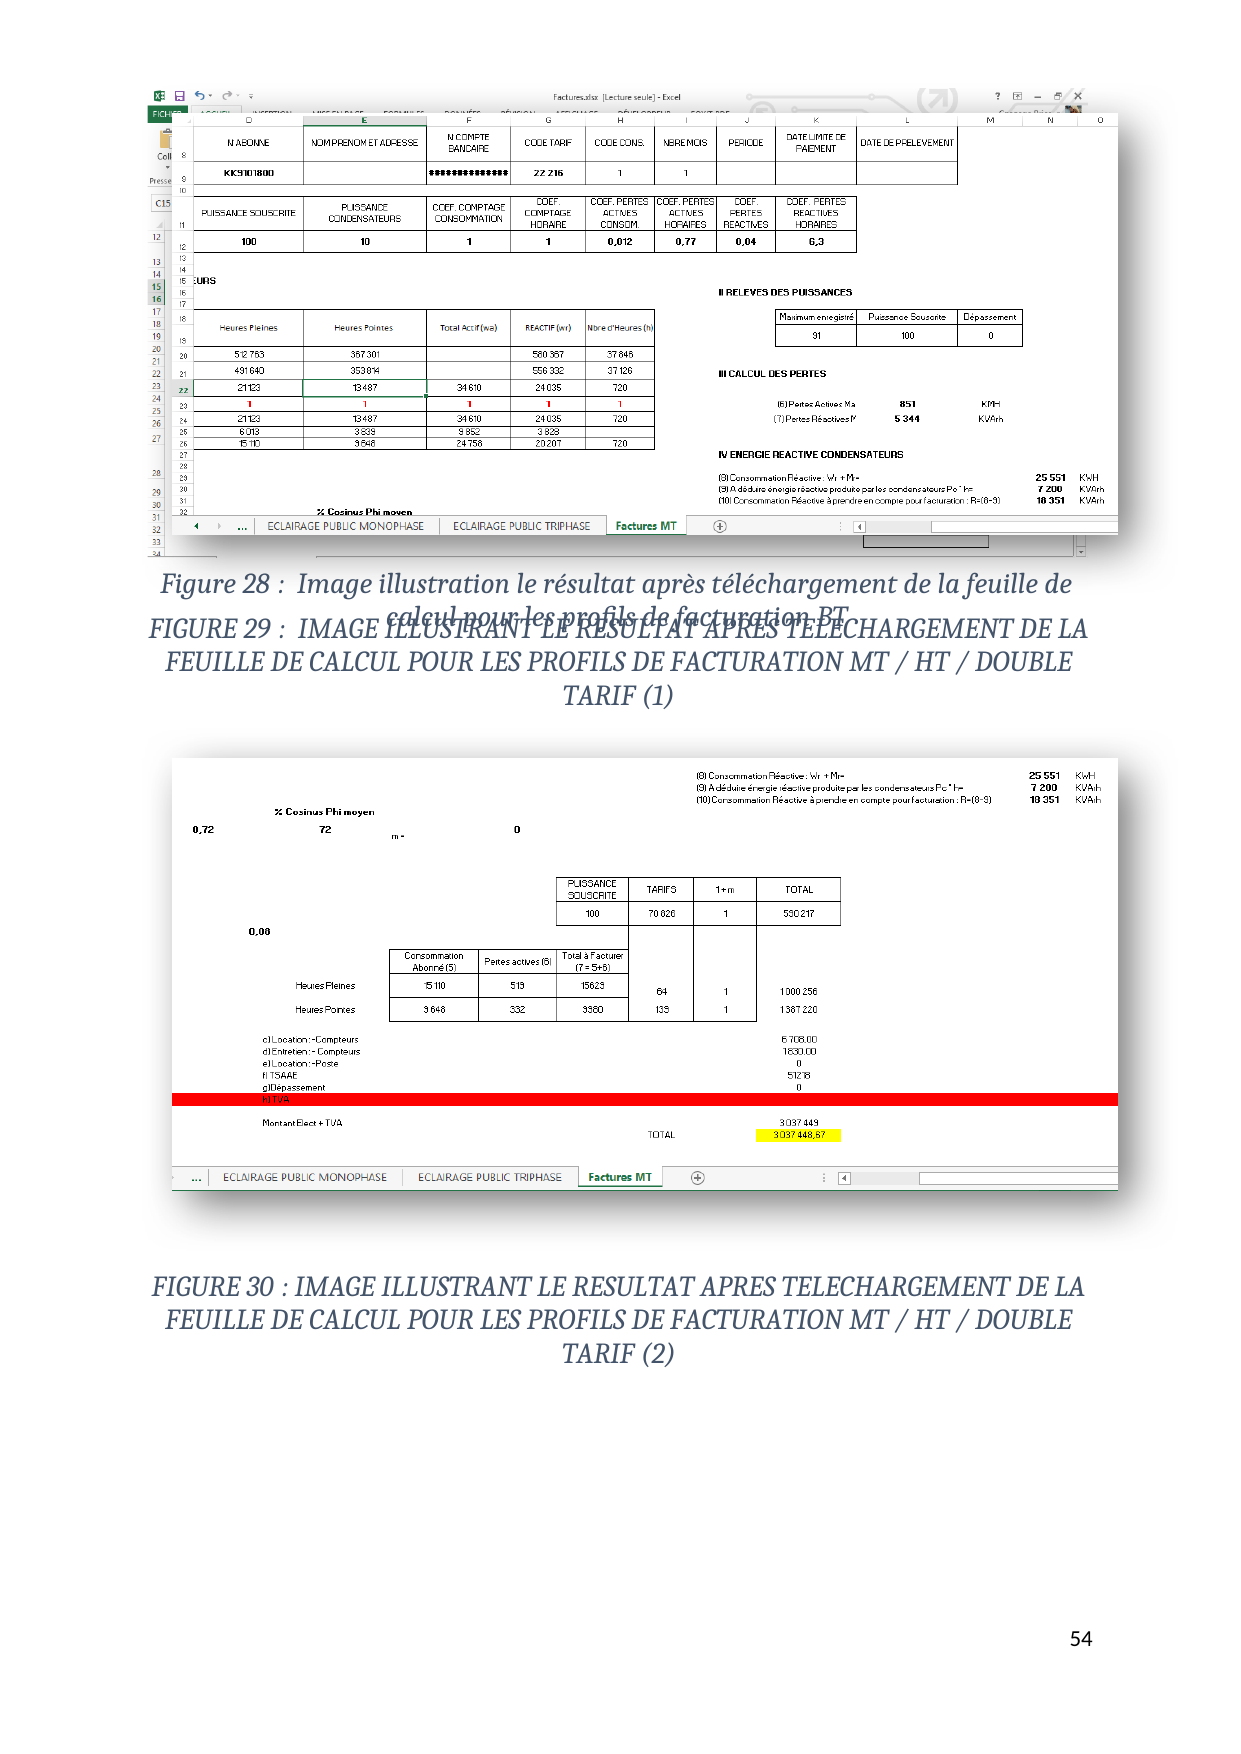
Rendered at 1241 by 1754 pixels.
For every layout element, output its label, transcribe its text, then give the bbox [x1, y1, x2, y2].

text FIGURE 29 : IMAGE ILLUSTRANT LE RESULTAT APRES TELECHARGEMENT DE LA FEUILLE DE CALCUL POUR LES PROFILS DE FACTURATION MT / HT / DOUBLE TARIF (1) [148, 612, 1092, 712]
text FIGURE 30 : IMAGE ILLUSTRANT LE RESULTAT APRES TELECHARGEMENT DE LA FEUILLE DE CALCUL POUR LES PROFILS DE FACTURATION MT / HT / DOUBLE TARIF (2) [148, 1270, 1092, 1370]
picture [147, 88, 1118, 558]
picture [172, 758, 1118, 1191]
